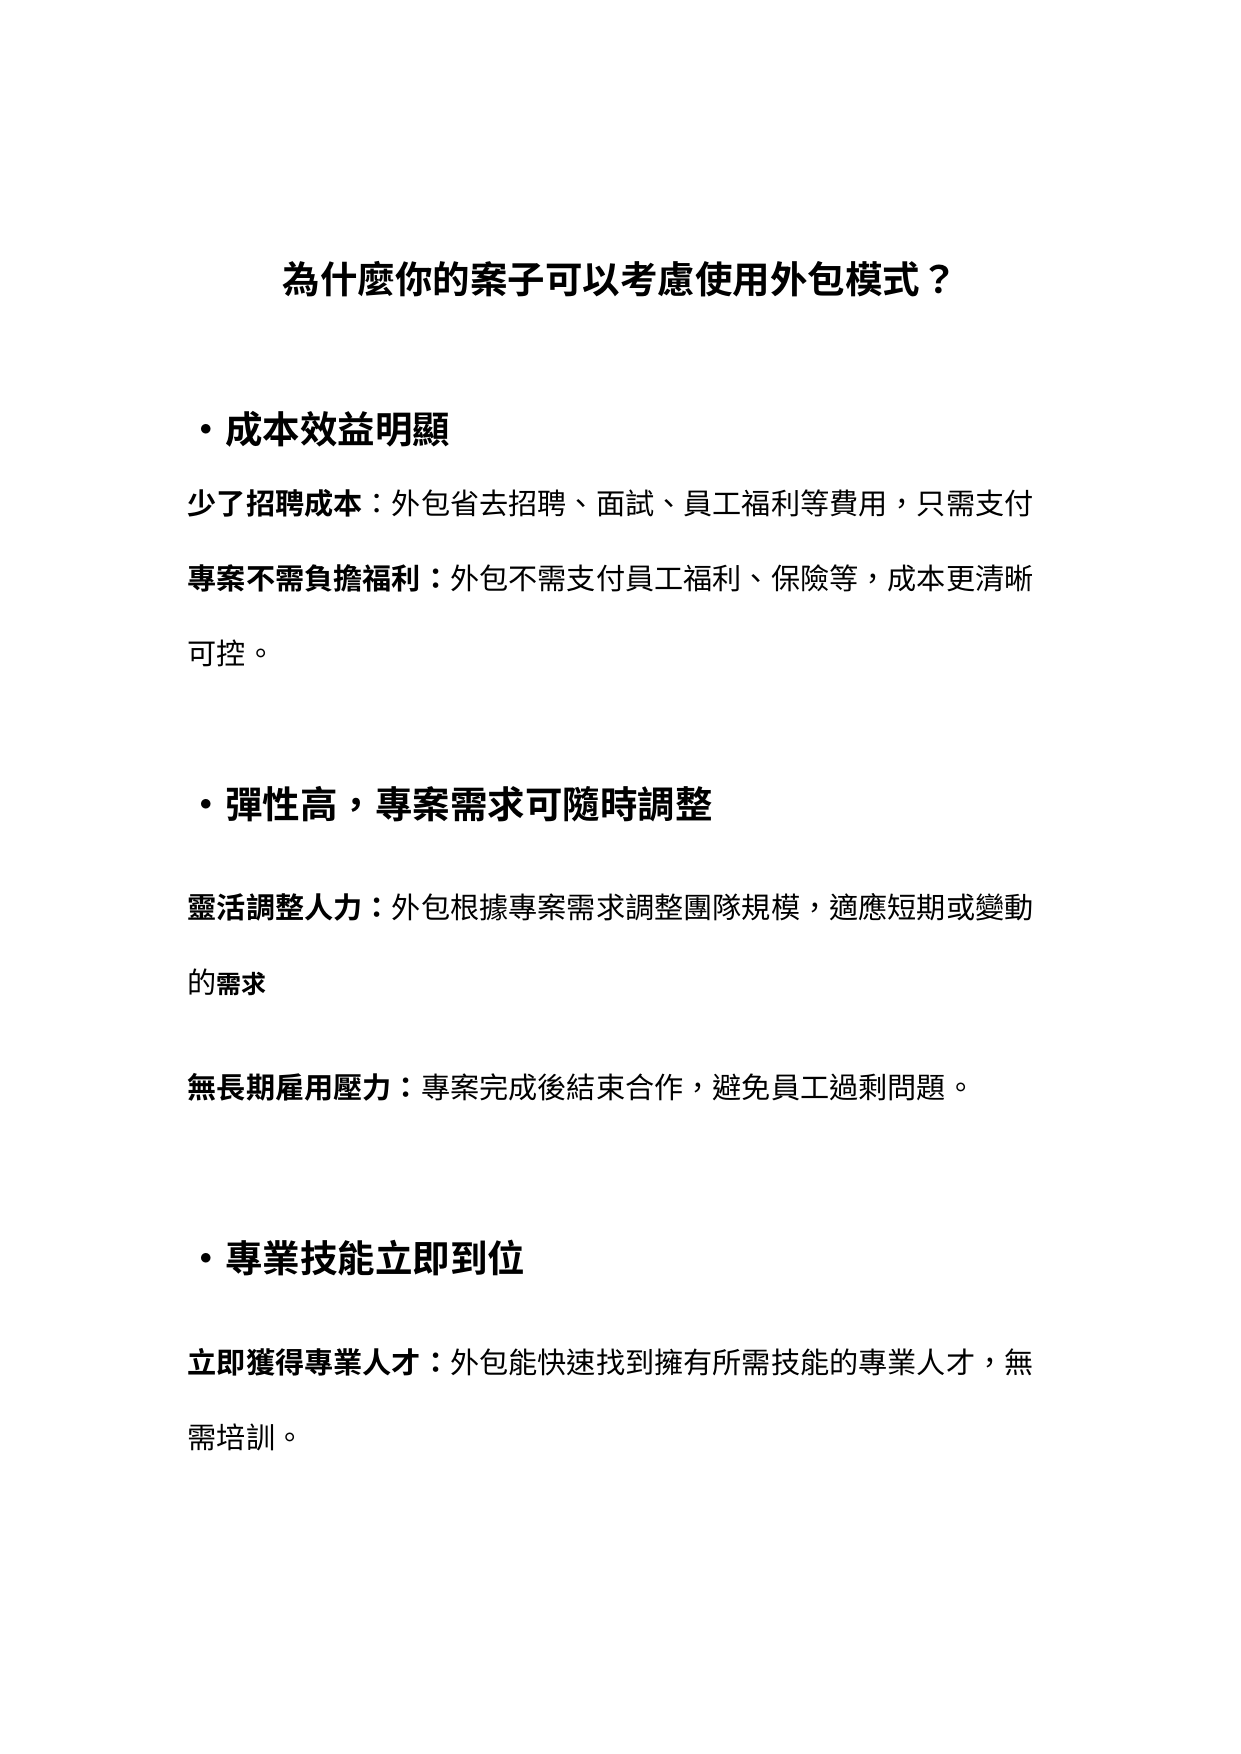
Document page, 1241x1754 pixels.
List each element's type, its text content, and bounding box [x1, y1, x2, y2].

text ・成本效益明顯 [187, 389, 1053, 464]
text 靈活調整人力：外包根據專案需求調整團隊規模，適應短期或變動的需求 [187, 869, 1053, 1019]
text 無長期雇用壓力：專案完成後結束合作，避免員工過剩問題。 [187, 1048, 1053, 1123]
text ・彈性高，專案需求可隨時調整 [187, 764, 1053, 839]
text ・專業技能立即到位 [187, 1219, 1053, 1294]
text 立即獲得專業人才：外包能快速找到擁有所需技能的專業人才，無需培訓。 [187, 1323, 1053, 1473]
text 為什麼你的案子可以考慮使用外包模式？ [187, 239, 1053, 314]
text 少了招聘成本：外包省去招聘、面試、員工福利等費用，只需支付專案不需負擔福利：外包不需支付員工福利、保險等，成本更清晰可控。 [187, 464, 1053, 689]
